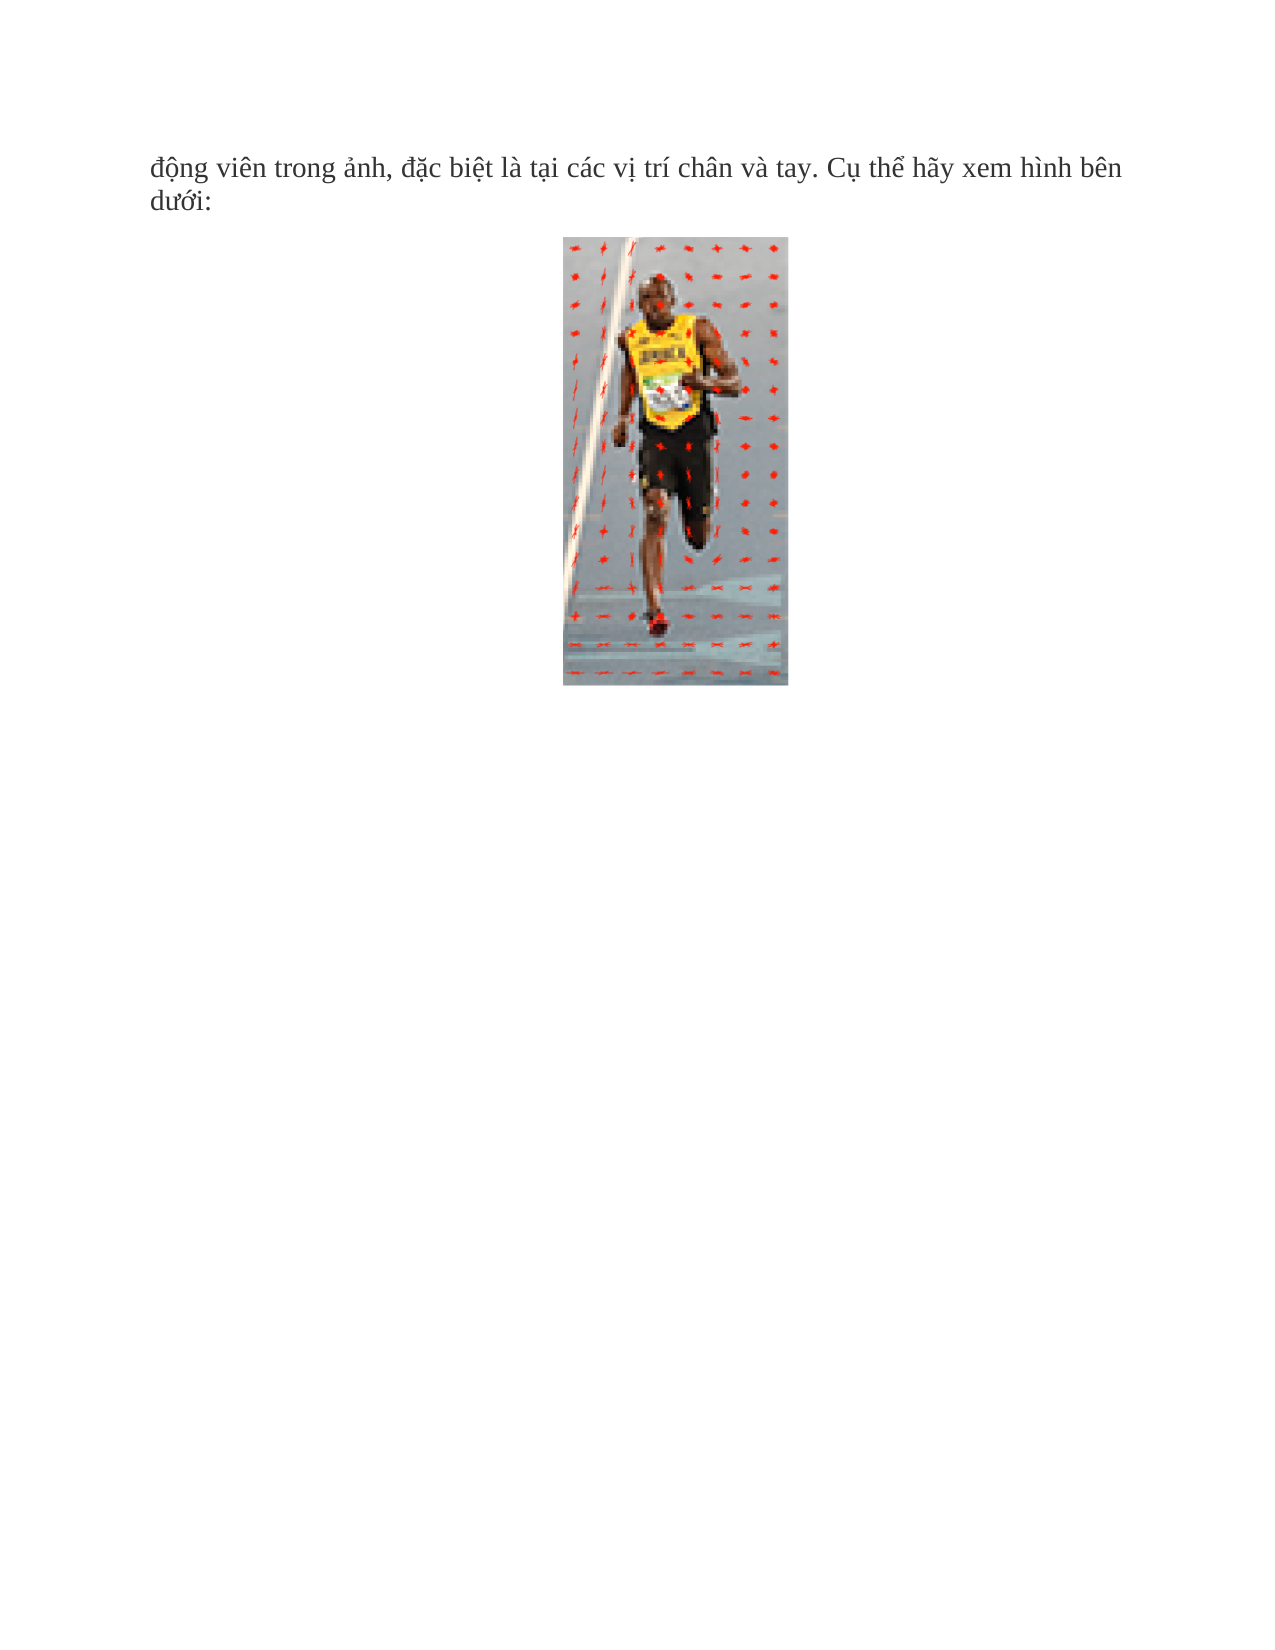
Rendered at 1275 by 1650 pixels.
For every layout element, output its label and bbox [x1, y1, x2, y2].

picture [554, 232, 796, 691]
text [150, 150, 1125, 217]
